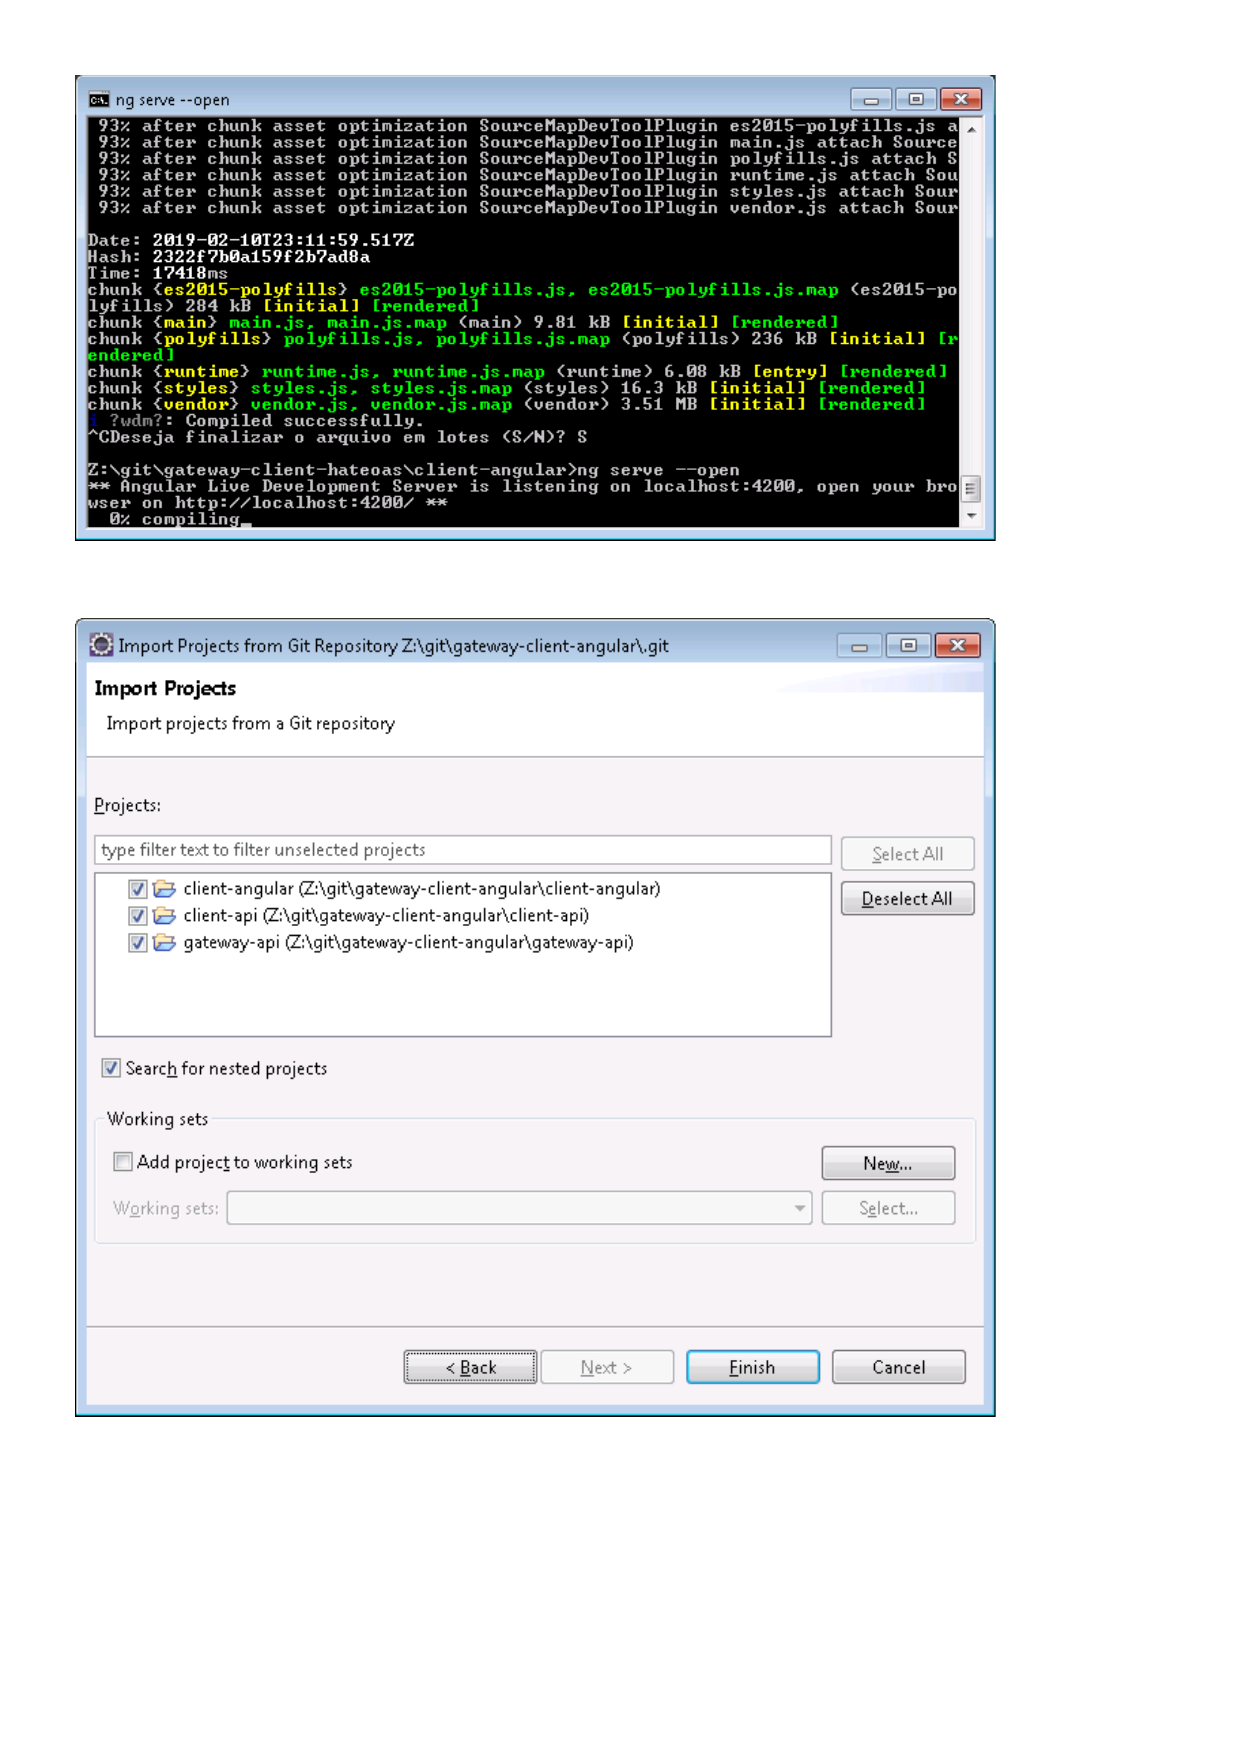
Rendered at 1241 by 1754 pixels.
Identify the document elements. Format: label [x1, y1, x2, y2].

picture [75, 75, 996, 541]
picture [75, 618, 996, 1417]
